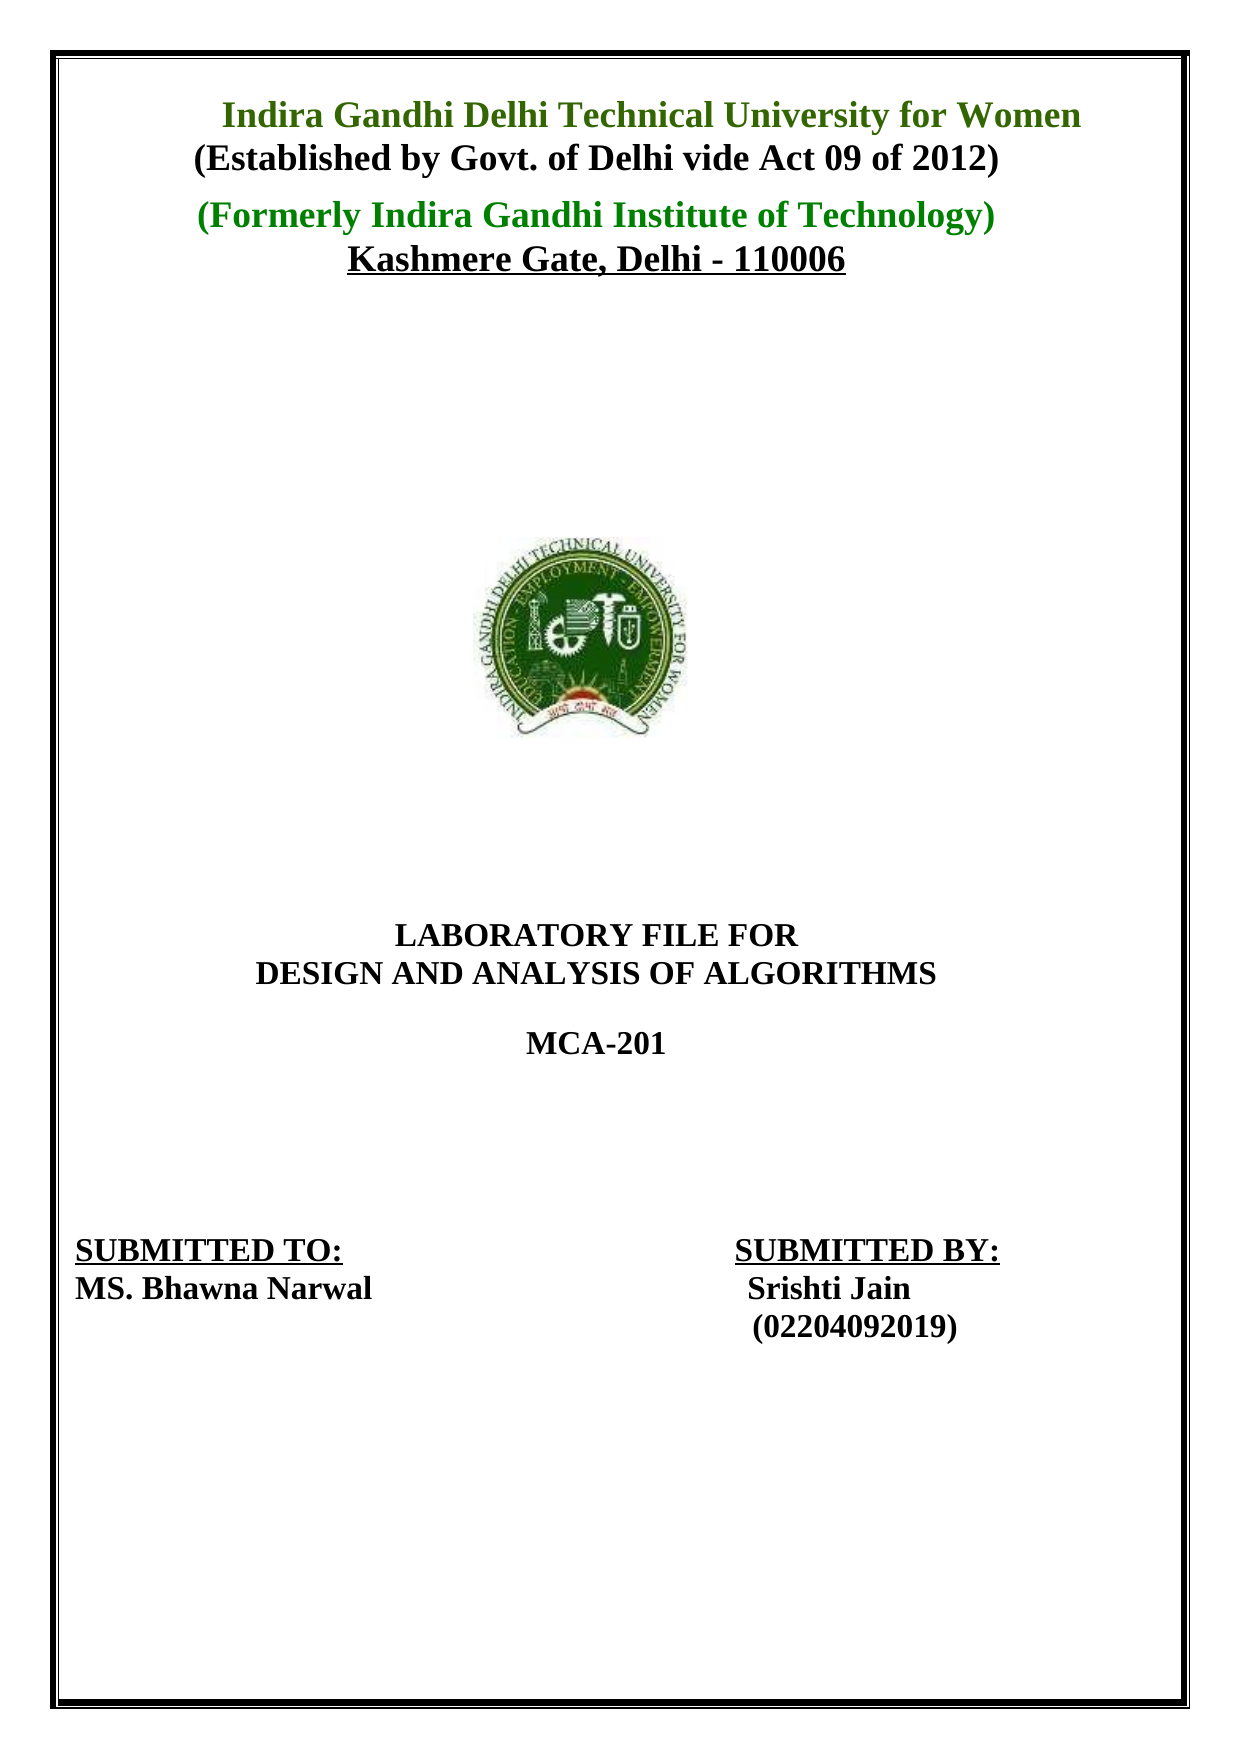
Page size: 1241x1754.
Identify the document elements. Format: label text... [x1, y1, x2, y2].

title Indira Gandhi Delhi Technical University for Women [100, 92, 1179, 135]
text (Established by Govt. of Delhi vide Act 09 of 2012) [100, 135, 1093, 178]
text MCA-201 [100, 1023, 1092, 1062]
text DESIGN AND ANALYSIS OF ALGORITHMS [100, 954, 1092, 992]
text SUBMITTED TO: SUBMITTED BY: MS. Bhawna Narwal Srishti Jain [75, 1230, 1165, 1306]
text LABORATORY FILE FOR [367, 915, 826, 954]
text (02204092019) [75, 1306, 1165, 1345]
text (Formerly Indira Gandhi Institute of Technology) [100, 193, 1093, 236]
picture [472, 537, 688, 739]
text Kashmere Gate, Delhi - 110006 [75, 236, 1118, 279]
